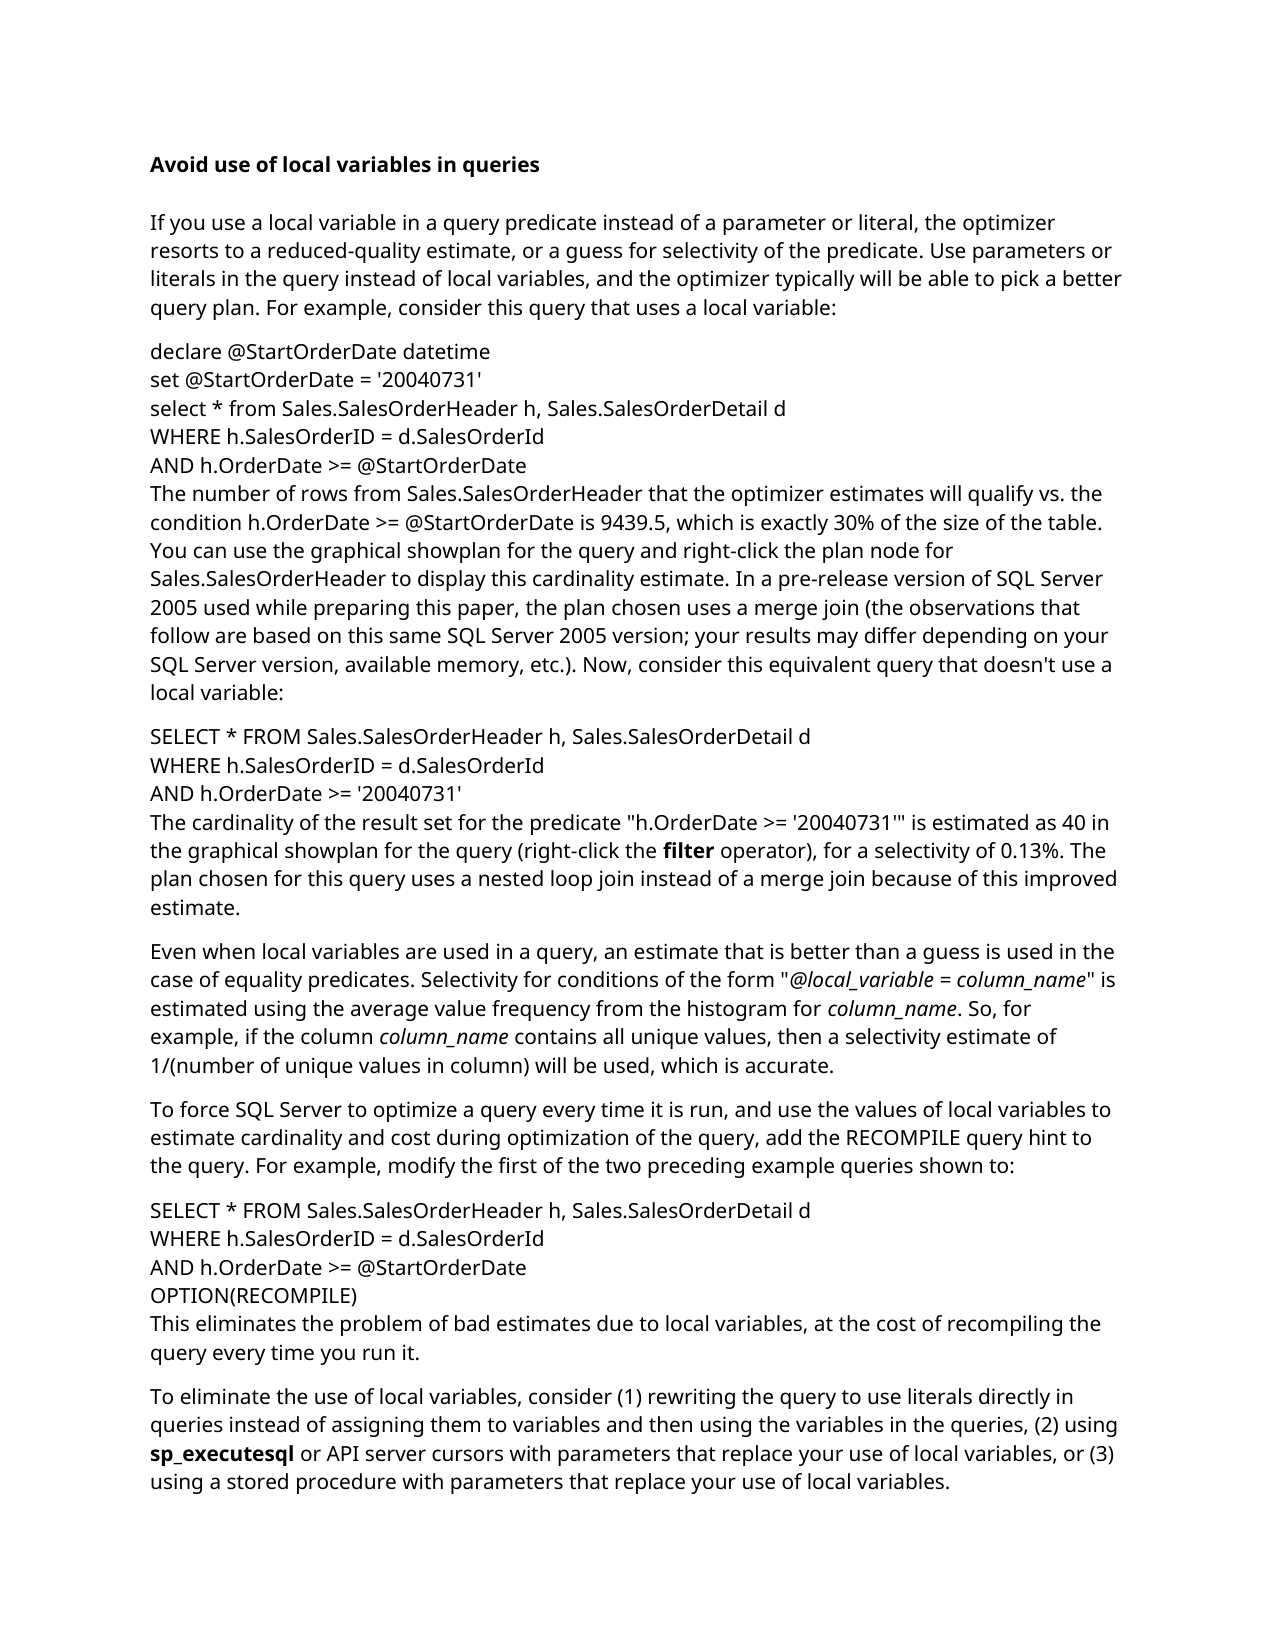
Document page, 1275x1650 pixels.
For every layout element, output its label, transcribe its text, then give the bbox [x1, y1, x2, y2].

text Even when local variables are used in a query, an estimate that is better than a guess is used in the case of equality predicates. Selectivity for conditions of the form "@local_variable = column_name" is estimated using the average value frequency from the histogram for column_name. So, for example, if the column column_name contains all unique values, then a selectivity estimate of 1/(number of unique values in column) will be used, which is accurate. [150, 937, 1125, 1079]
text SELECT * FROM Sales.SalesOrderHeader h, Sales.SalesOrderDetail d [150, 722, 1125, 751]
text WHERE h.SalesOrderID = d.SalesOrderId [150, 422, 1125, 451]
text This eliminates the problem of bad estimates due to local variables, at the cost of recompiling the query every time you run it. [150, 1309, 1125, 1366]
text Avoid use of local variables in queries [150, 150, 1125, 178]
text select * from Sales.SalesOrderHeader h, Sales.SalesOrderDetail d [150, 394, 1125, 422]
text To force SQL Server to optimize a query every time it is run, and use the values of local variables to estimate cardinality and cost during optimization of the query, add the RECOMPILE query hint to the query. For example, modify the first of the two preceding example queries shown to: [150, 1095, 1125, 1180]
text WHERE h.SalesOrderID = d.SalesOrderId [150, 1224, 1125, 1253]
text set @StartOrderDate = '20040731' [150, 365, 1125, 394]
text The cardinality of the result set for the predicate "h.OrderDate >= '20040731'" is estimated as 40 in the graphical showplan for the query (right-click the filter operator), for a selectivity of 0.13%. The plan chosen for this query uses a nested loop join instead of a merge join because of this improved estimate. [150, 808, 1125, 921]
text AND h.OrderDate >= @StartOrderDate [150, 1253, 1125, 1281]
text If you use a local variable in a query predicate instead of a parameter or literal, the optimizer resorts to a reduced-quality estimate, or a guess for selectivity of the predicate. Use parameters or literals in the query instead of local variables, and the optimizer typically will be able to pick a better query plan. For example, consider this query that uses a local variable: [150, 208, 1125, 321]
text SELECT * FROM Sales.SalesOrderHeader h, Sales.SalesOrderDetail d [150, 1196, 1125, 1224]
text WHERE h.SalesOrderID = d.SalesOrderId [150, 751, 1125, 779]
text To eliminate the use of local variables, consider (1) rewriting the query to use literals directly in queries instead of assigning them to variables and then using the variables in the queries, (2) using sp_executesql or API server cursors with parameters that replace your use of local variables, or (3) using a stored procedure with parameters that replace your use of local variables. [150, 1382, 1125, 1496]
text AND h.OrderDate >= '20040731' [150, 779, 1125, 808]
text declare @StartOrderDate datetime [150, 337, 1125, 365]
text OPTION(RECOMPILE) [150, 1281, 1125, 1309]
text AND h.OrderDate >= @StartOrderDate [150, 451, 1125, 479]
text The number of rows from Sales.SalesOrderHeader that the optimizer estimates will qualify vs. the condition h.OrderDate >= @StartOrderDate is 9439.5, which is exactly 30% of the size of the table. You can use the graphical showplan for the query and right-click the plan node for Sales.SalesOrderHeader to display this cardinality estimate. In a pre-release version of SQL Server 2005 used while preparing this paper, the plan chosen uses a merge join (the observations that follow are based on this same SQL Server 2005 version; your results may differ depending on your SQL Server version, available memory, etc.). Now, consider this equivalent query that doesn't use a local variable: [150, 479, 1125, 707]
